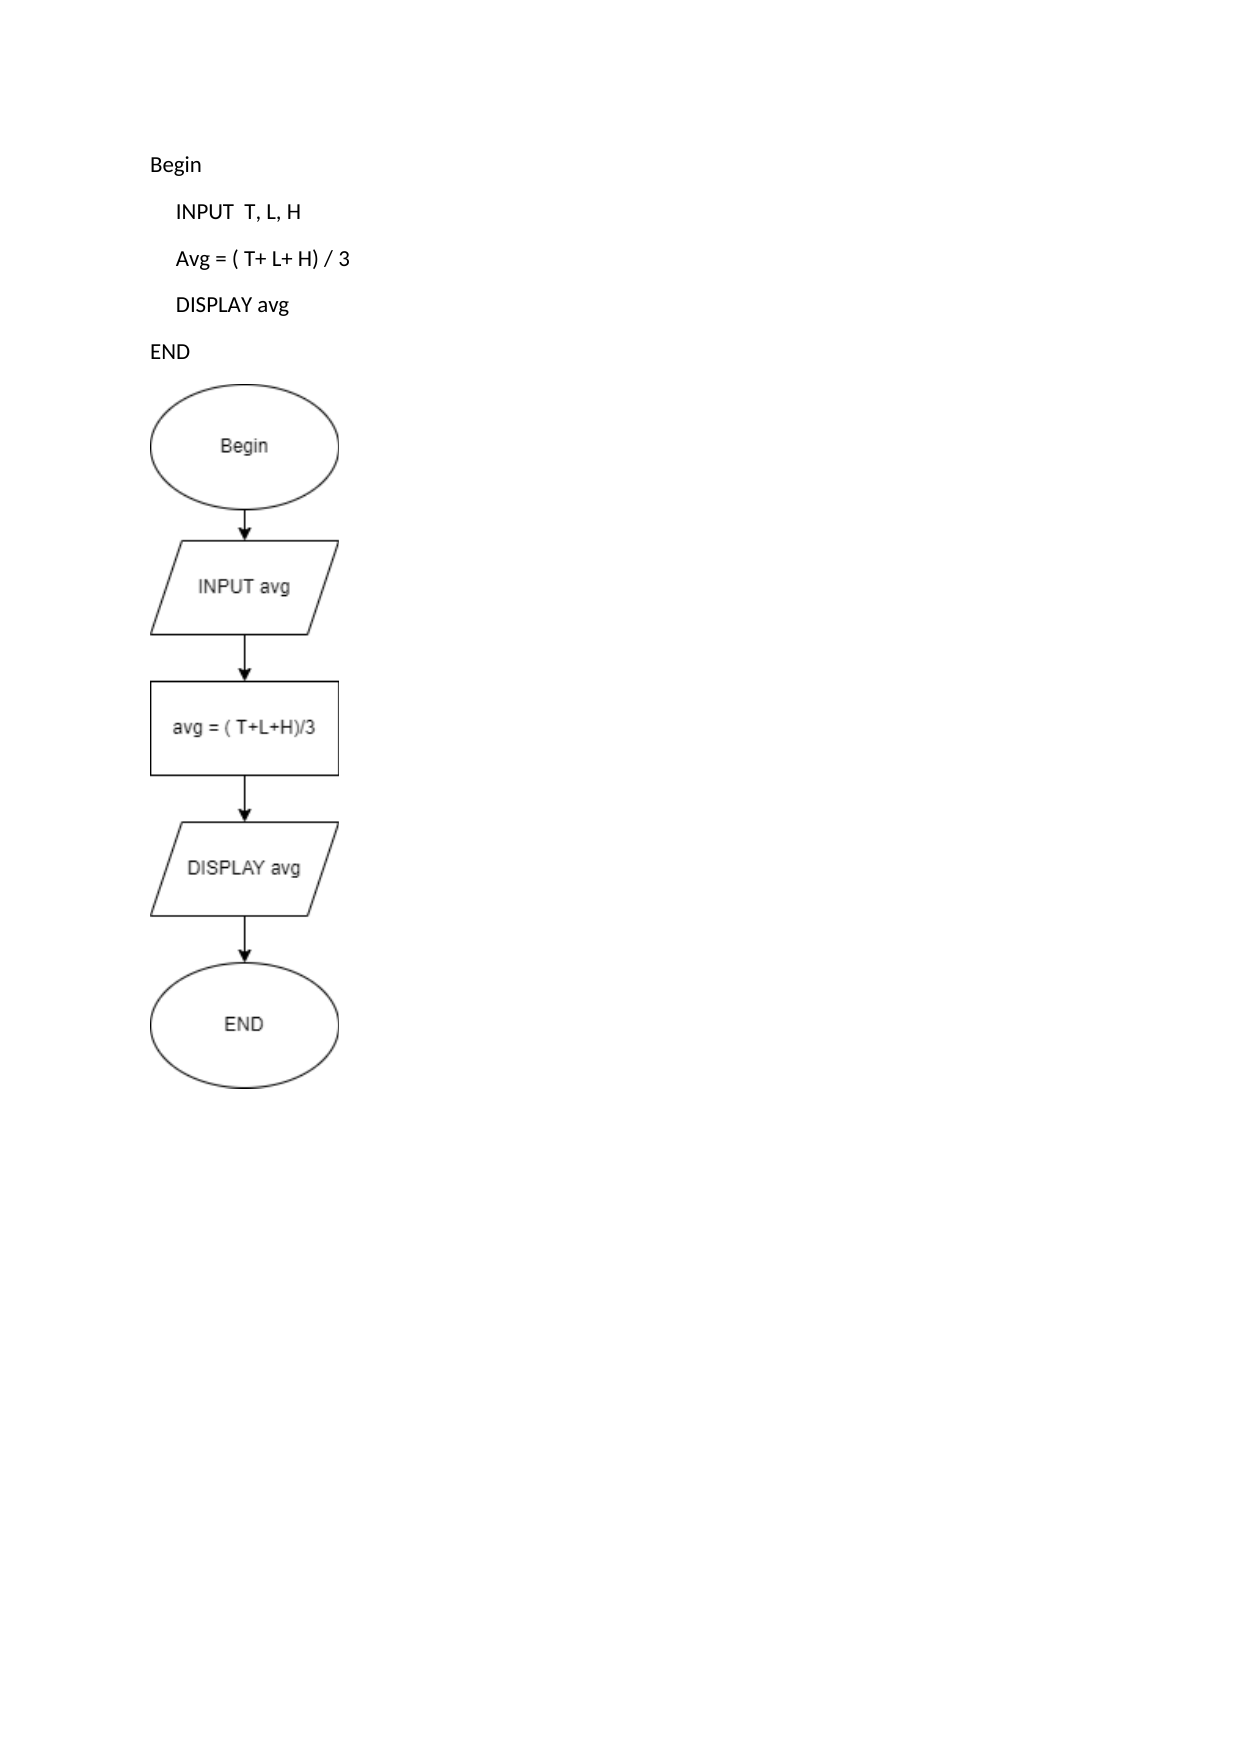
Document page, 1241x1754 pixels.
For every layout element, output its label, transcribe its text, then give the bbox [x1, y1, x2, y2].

text DISPLAY avg [150, 291, 1090, 319]
text INPUT T, L, H [150, 197, 1090, 225]
text Avg = ( T+ L+ H) / 3 [150, 244, 1090, 272]
text END [150, 337, 1090, 366]
picture [150, 384, 339, 1089]
text Begin [150, 150, 1090, 178]
